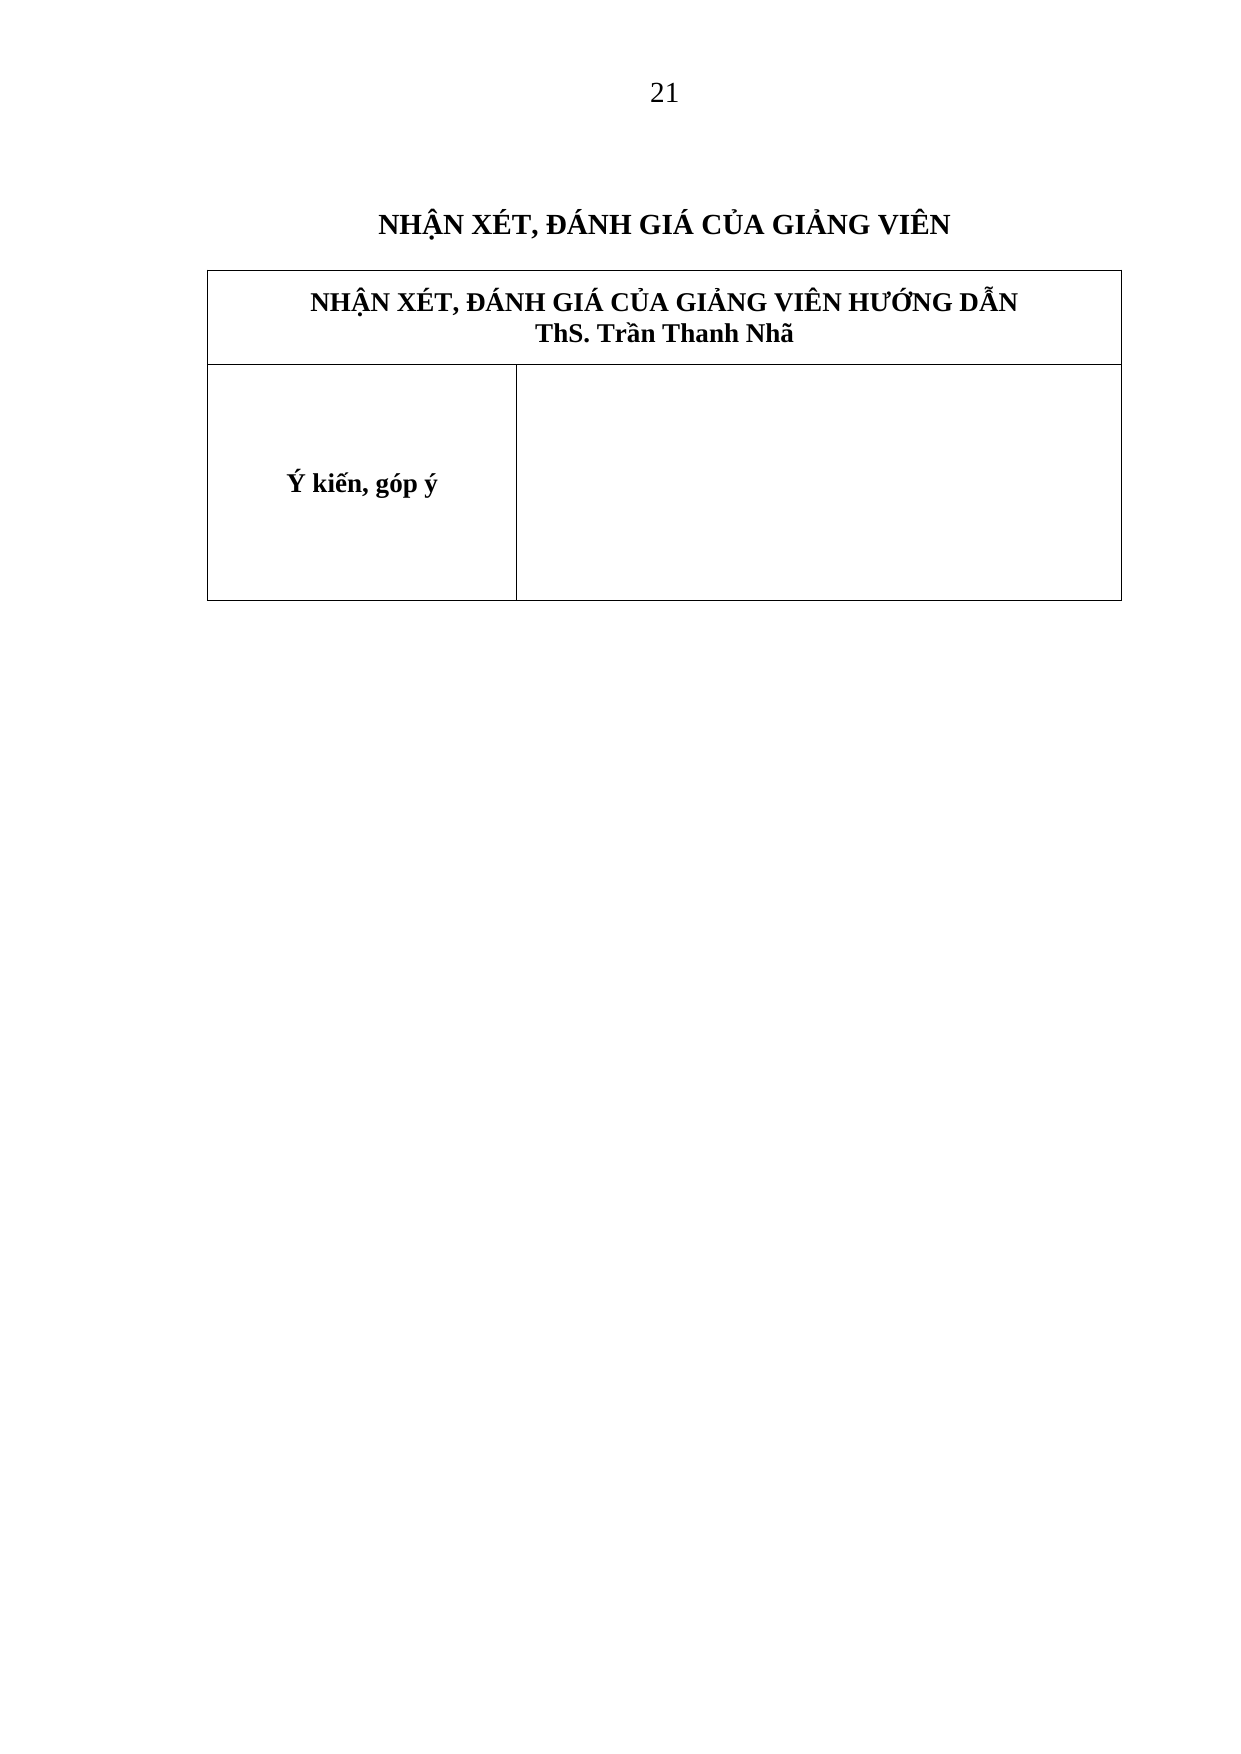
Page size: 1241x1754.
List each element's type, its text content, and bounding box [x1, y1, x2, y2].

subtitle NHẬN XÉT, ĐÁNH GIÁ CỦA GIẢNG VIÊN [207, 207, 1122, 240]
table_cell [517, 365, 1121, 600]
table_header NHẬN XÉT, ĐÁNH GIÁ CỦA GIẢNG VIÊN HƯỚNG DẪN ThS. Trần Thanh Nhã [208, 271, 1121, 364]
table_cell Ý kiến, góp ý [208, 365, 516, 600]
